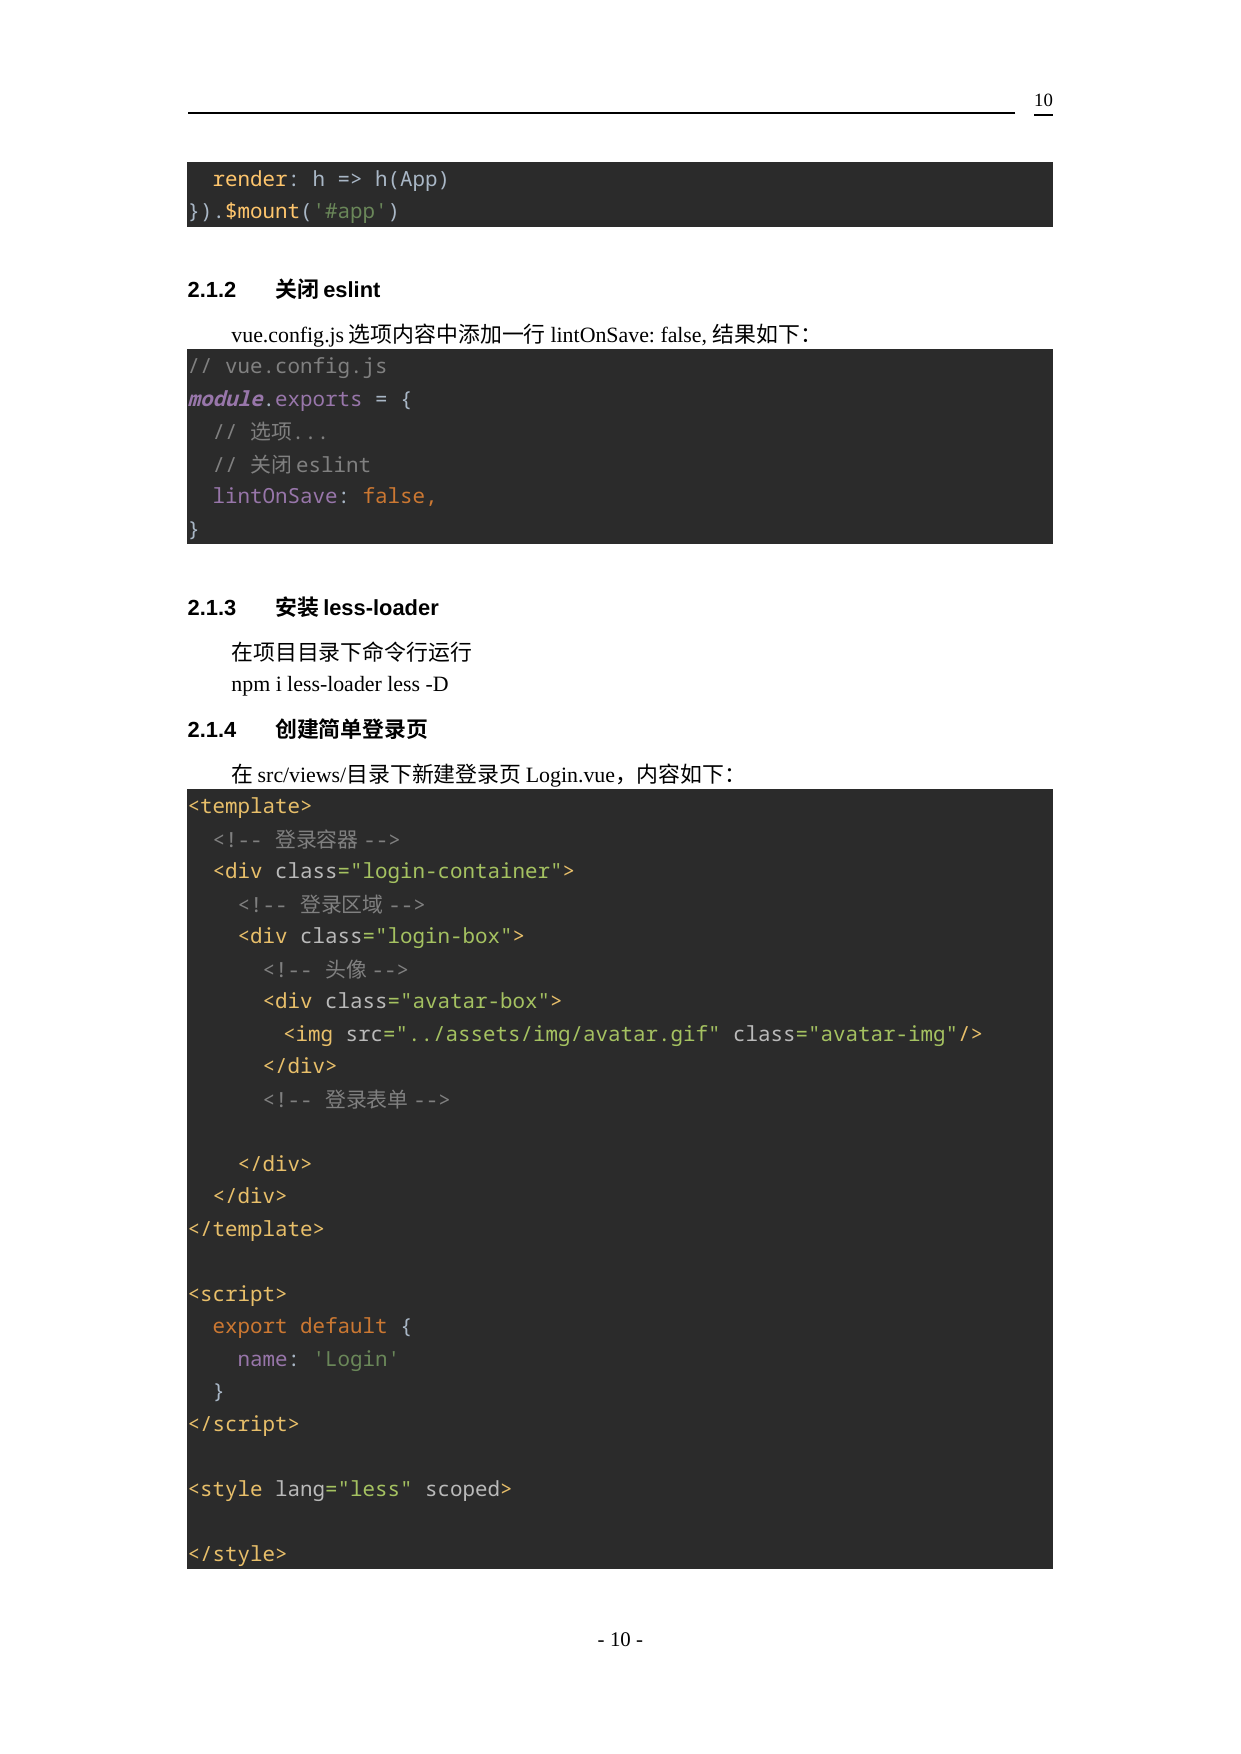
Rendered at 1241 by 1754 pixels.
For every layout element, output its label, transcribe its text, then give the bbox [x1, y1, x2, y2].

subtitle 安装less-loader [187, 589, 1053, 622]
text 在src/views/目录下新建登录页Login.vue，内容如下： [187, 757, 1053, 789]
text vue.config.js选项内容中添加一行 lintOnSave: false, 结果如下： [187, 317, 1053, 349]
text npm i less-loader less -D [187, 667, 1053, 699]
text // vue.config.js module.exports = { // 选项... // 关闭eslint lintOnSave: false, } [187, 349, 1053, 544]
subtitle 关闭eslint [187, 272, 1053, 304]
subtitle 创建简单登录页 [187, 712, 1053, 744]
text <template> <!-- 登录容器 --> <div class="login-container"> <!-- 登录区域 --> <div class="login-box"> <!-- 头像 --> <div class="avatar-box"> <img src="../assets/img/avatar.gif" class="avatar-img"/> </div> <!-- 登录表单 --> </div> </div> </template> <script> export default { name: 'Login' } </script> <style lang="less" scoped> </style> [187, 789, 1053, 1569]
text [187, 162, 1053, 227]
text 在项目目录下命令行运行 [187, 634, 1053, 667]
